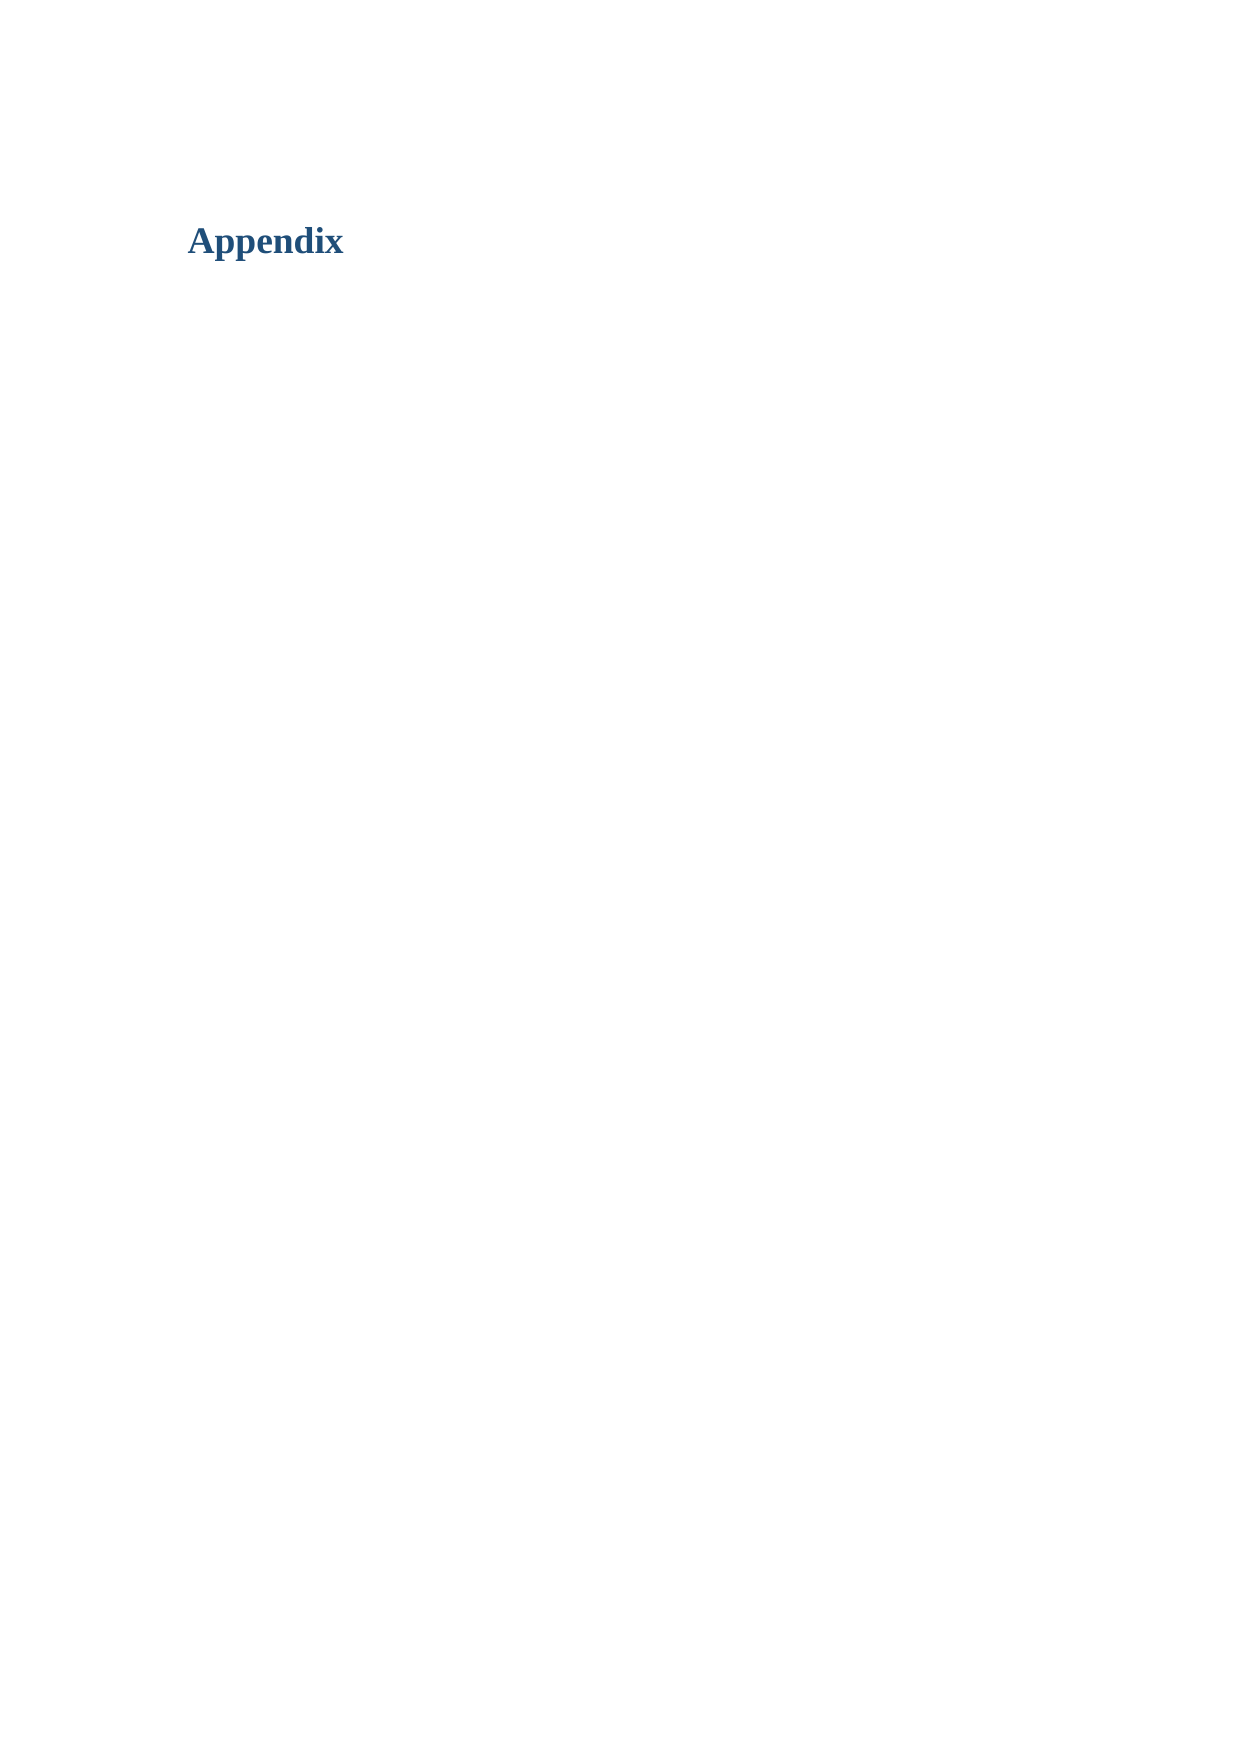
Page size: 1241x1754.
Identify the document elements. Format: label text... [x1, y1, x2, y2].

subtitle Appendix [187, 218, 1053, 261]
